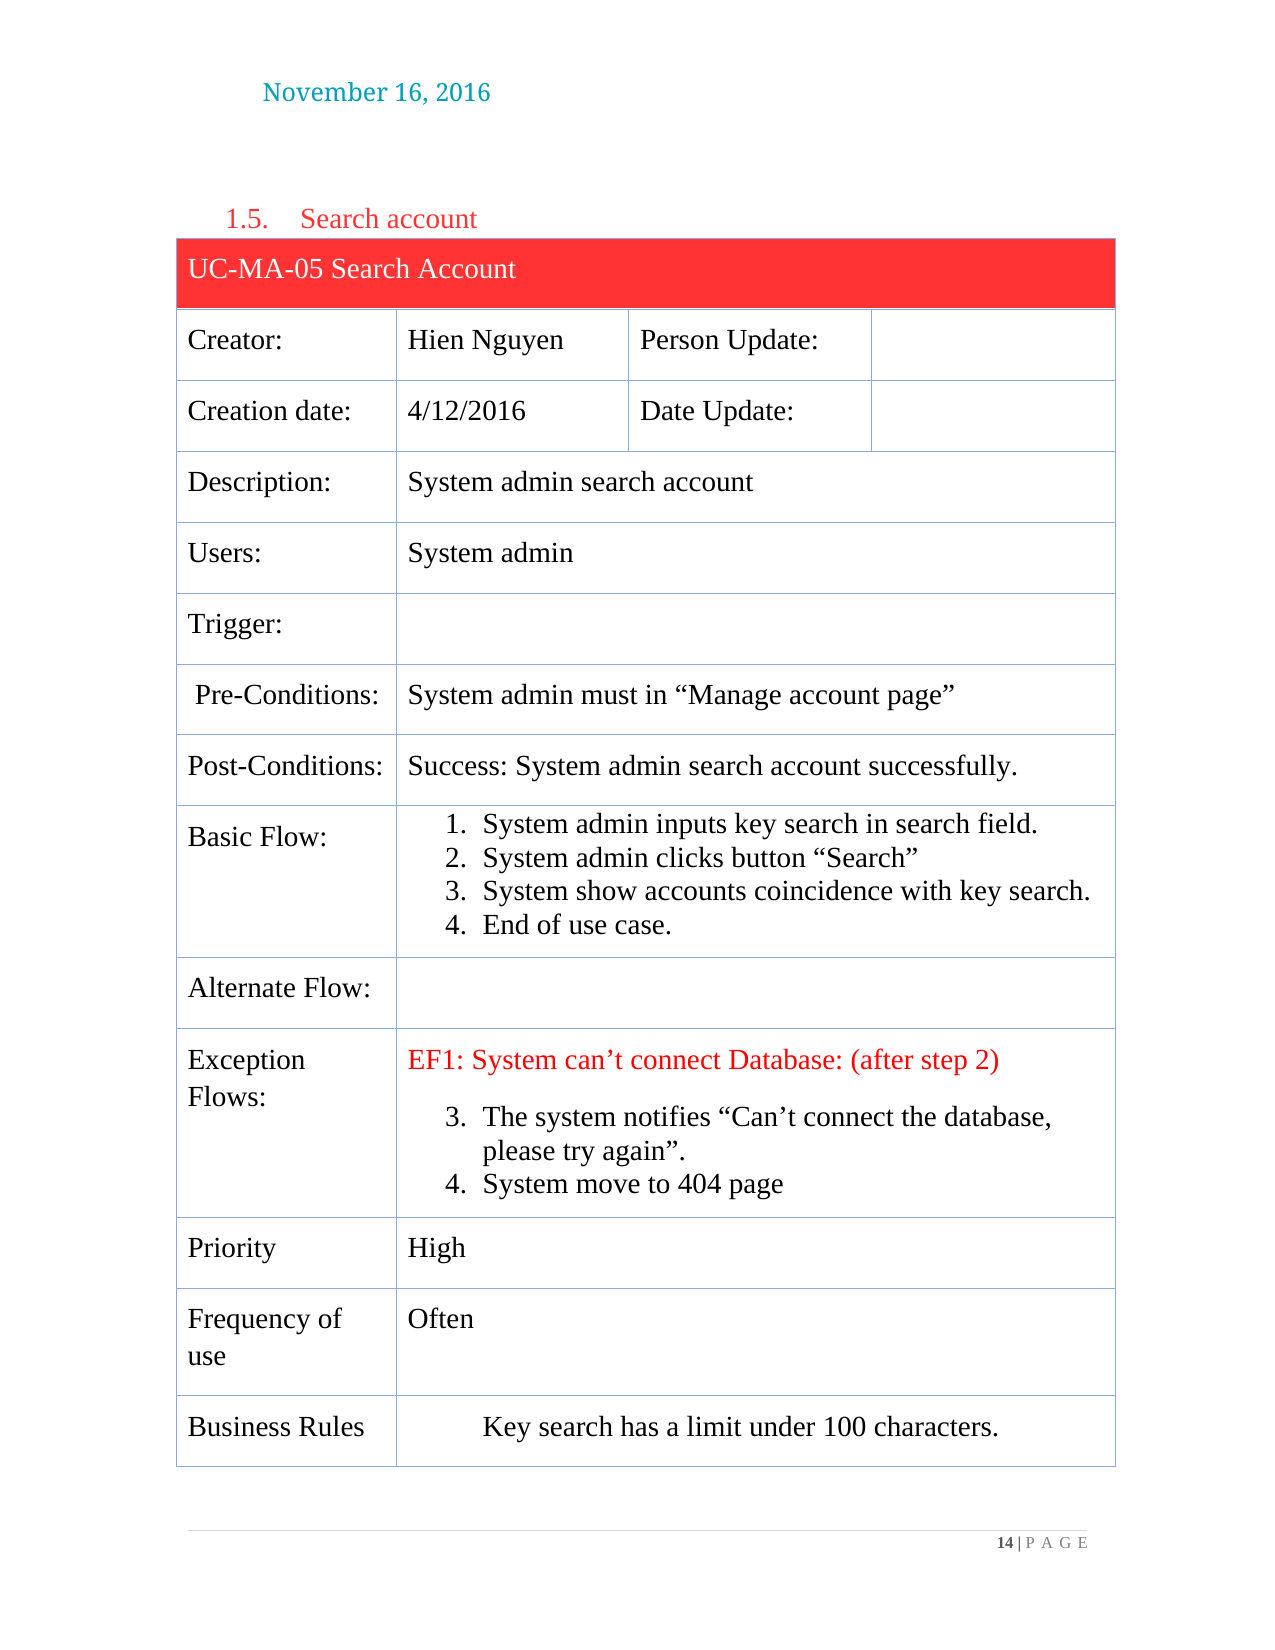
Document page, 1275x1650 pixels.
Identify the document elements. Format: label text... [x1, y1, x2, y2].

table_cell Exception Flows: [177, 1029, 396, 1217]
table_cell 4/12/2016 [397, 381, 628, 451]
table_cell Basic Flow: [177, 806, 396, 957]
table_cell System admin search account [397, 452, 1115, 522]
table_cell Success: System admin search account successfully. [397, 735, 1115, 805]
table_cell High [397, 1218, 1115, 1287]
table_cell Description: [177, 452, 396, 522]
table_cell System admin [397, 523, 1115, 592]
table_cell Post-Conditions: [177, 735, 396, 805]
table_cell [397, 958, 1115, 1028]
table_cell Trigger: [177, 594, 396, 664]
table_cell Date Update: [629, 381, 871, 451]
table_cell Person Update: [629, 310, 871, 380]
table_cell Priority [177, 1218, 396, 1287]
table_cell Often [397, 1289, 1115, 1395]
table_cell Users: [177, 523, 396, 592]
subtitle Search account [225, 201, 1087, 234]
table_cell [872, 381, 1115, 451]
table_cell Business Rules [177, 1396, 396, 1466]
table_cell Pre-Conditions: [177, 665, 396, 734]
table_cell EF1: System can’t connect Database: (after step 2) The system notifies “Can’t connect the database, please try again”. System move to 404 page [397, 1029, 1115, 1217]
table_cell Alternate Flow: [177, 958, 396, 1028]
table_cell System admin inputs key search in search field. System admin clicks button “Search” System show accounts coincidence with key search. End of use case. [397, 806, 1115, 957]
table_cell [872, 310, 1115, 380]
table_cell Hien Nguyen [397, 310, 628, 380]
table_header UC-MA-05 Search Account [177, 239, 1115, 308]
table_cell Frequency of use [177, 1289, 396, 1395]
table_cell [397, 594, 1115, 664]
table_cell System admin must in “Manage account page” [397, 665, 1115, 734]
table_cell Creation date: [177, 381, 396, 451]
table_cell Key search has a limit under 100 characters. [397, 1396, 1115, 1466]
table_cell Creator: [177, 310, 396, 380]
